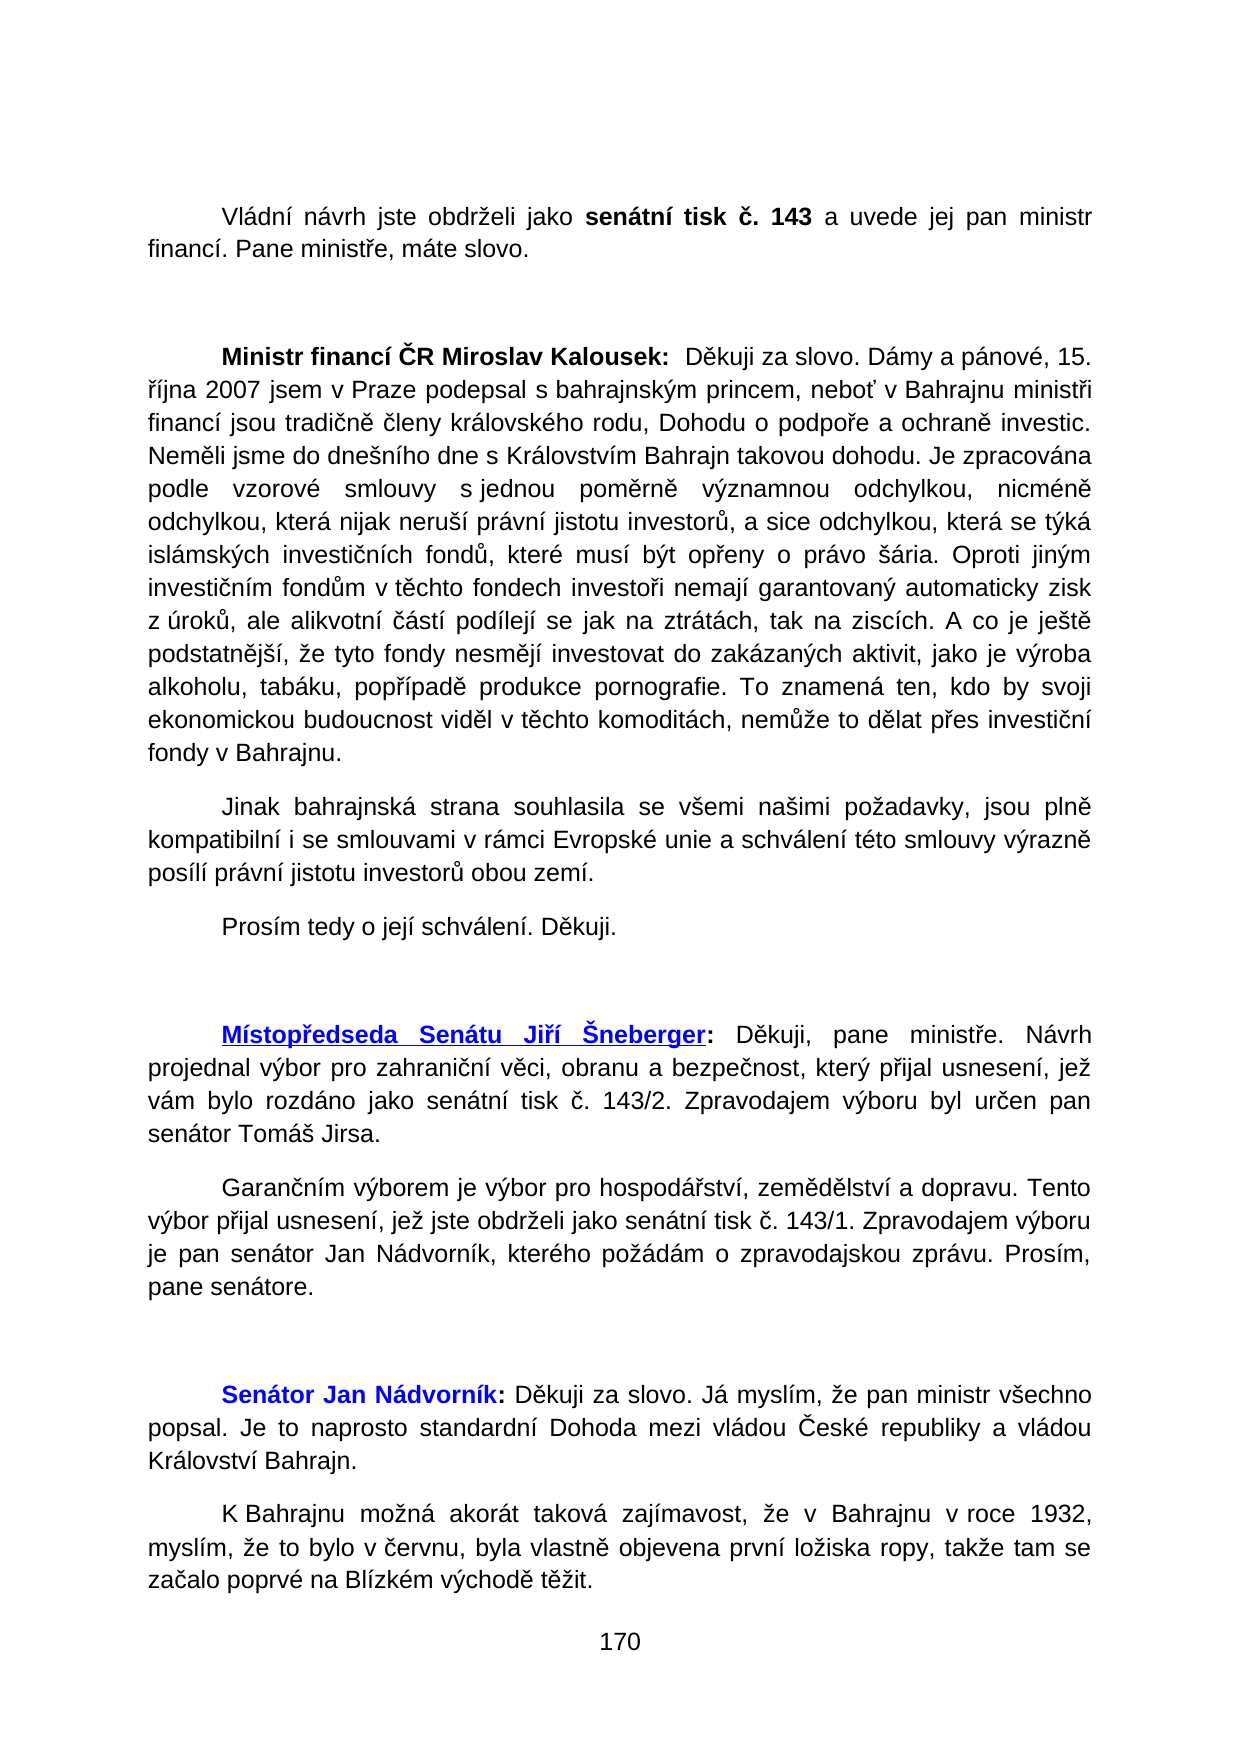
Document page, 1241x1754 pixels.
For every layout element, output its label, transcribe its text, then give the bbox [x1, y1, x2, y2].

text Místopředseda Senátu Jiří Šneberger: Děkuji, pane ministře. Návrh projednal výbor pro zahraniční věci, obranu a bezpečnost, který přijal usnesení, jež vám bylo rozdáno jako senátní tisk č. 143/2. Zpravodajem výboru byl určen pan senátor Tomáš Jirsa. [148, 1020, 1093, 1148]
text Vládní návrh jste obdrželi jako senátní tisk č. uvede jej pan ministr financí. Pane ministře, máte slovo. [148, 201, 1093, 263]
text Jinak bahrajnská strana souhlasila se všemi našimi požadavky, jsou plně kompatibilní i se smlouvami v rámci Evropské unie a schválení této smlouvy výrazně posílí právní jistotu investorů obou zemí. [148, 792, 1093, 887]
text Prosím tedy o její schválení. Děkuji. [148, 912, 1093, 941]
text Garančním výborem je výbor pro hospodářství, zemědělství a dopravu. Tento výbor přijal usnesení, jež jste obdrželi jako senátní tisk č. 143/1. Zpravodajem výboru je pan senátor Jan Nádvorník, kterého požádám o zpravodajskou zprávu. Prosím, pane senátore. [148, 1173, 1093, 1301]
text Senátor Jan Nádvorník: Děkuji za slovo. Já myslím, že pan ministr všechno popsal. Je to naprosto standardní Dohoda mezi vládou České republiky a vládou Království Bahrajn. [148, 1379, 1093, 1474]
text Ministr financí ČR Miroslav Kalousek: Děkuji za slovo. Dámy a pánové, 15. října 2007 jsem v Praze podepsal s bahrajnským princem, neboť v Bahrajnu ministři financí jsou tradičně členy královského rodu, Dohodu o podpoře a ochraně investic. Neměli jsme do dnešního dne s Královstvím Bahrajn takovou dohodu. Je zpracována podle vzorové smlouvy s jednou poměrně významnou odchylkou, nicméně odchylkou, která nijak neruší právní jistotu investorů, a sice odchylkou, která se týká islámských investičních fondů, které musí být opřeny o právo šária. Oproti jiným investičním fondům v těchto fondech investoři nemají garantovaný automaticky zisk z úroků, ale alikvotní částí podílejí se jak na ztrátách, tak na ziscích. A co je ještě podstatnější, že tyto fondy nesmějí investovat do zakázaných aktivit, jako je výroba alkoholu, tabáku, popřípadě produkce pornografie. To znamená ten, kdo by svoji ekonomickou budoucnost viděl v těchto komoditách, nemůže to dělat přes investiční fondy v Bahrajnu. [148, 342, 1093, 767]
text K Bahrajnu možná akorát taková zajímavost, že v Bahrajnu v roce 1932, myslím, že to bylo v červnu, byla vlastně objevena první ložiska ropy, takže tam se začalo poprvé na Blízkém východě těžit. [148, 1499, 1093, 1594]
